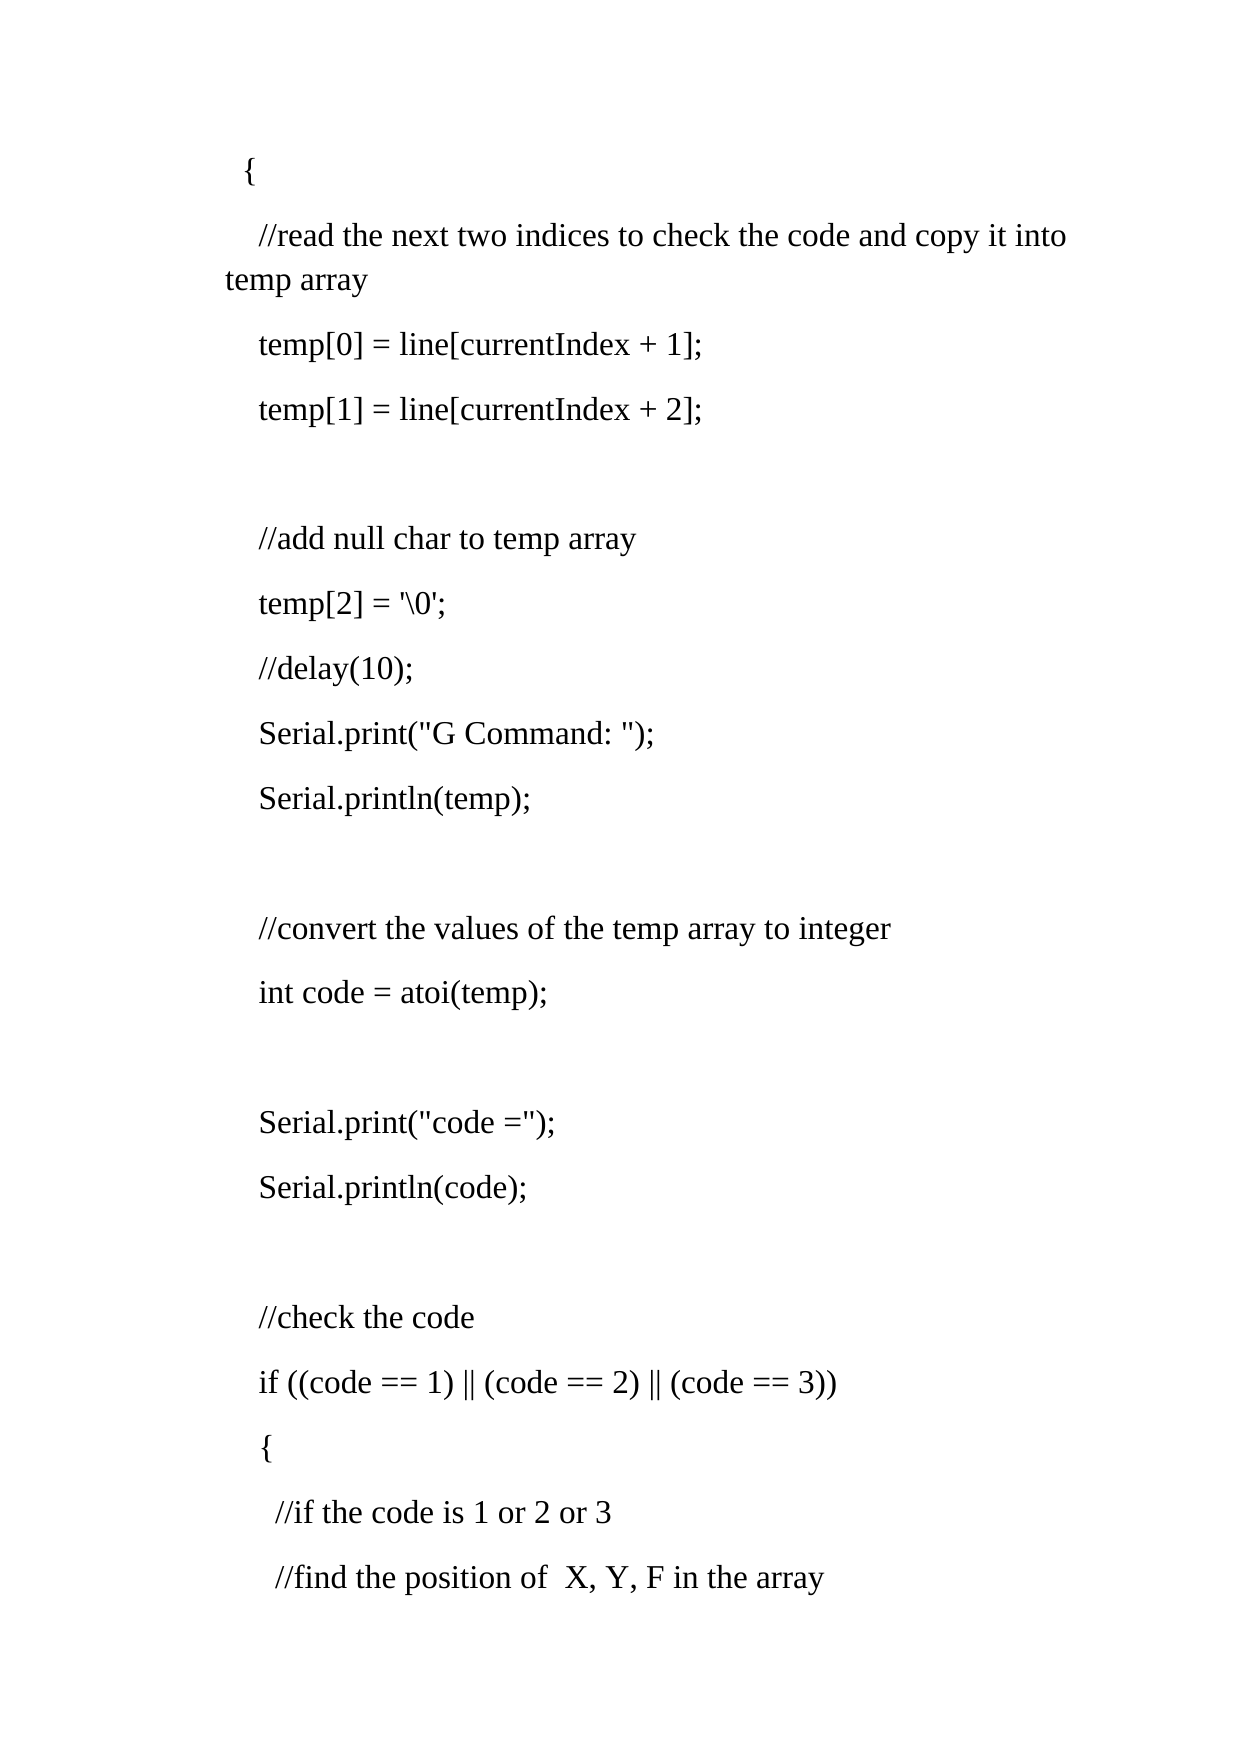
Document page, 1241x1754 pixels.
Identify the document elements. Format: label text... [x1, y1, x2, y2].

text //add null char to temp array [225, 518, 1090, 557]
text int code = atoi(temp); [225, 973, 1090, 1011]
text Serial.print("G Command: "); [225, 713, 1090, 752]
text //delay(10); [225, 648, 1090, 687]
text if ((code == 1) || (code == 2) || (code == 3)) [225, 1362, 1090, 1401]
text { [225, 1427, 1090, 1465]
text temp[2] = '\0'; [225, 583, 1090, 622]
text Serial.println(temp); [225, 778, 1090, 816]
text temp[0] = line[currentIndex + 1]; [225, 324, 1090, 362]
text Serial.print("code ="); [225, 1103, 1090, 1141]
text temp[1] = line[currentIndex + 2]; [225, 389, 1090, 427]
text //read the next two indices to check the code and copy it into temp array [225, 215, 1090, 297]
text //convert the values of the temp array to integer [225, 908, 1090, 946]
text { [225, 150, 1090, 188]
text //check the code [225, 1297, 1090, 1336]
text //find the position of X, Y, F in the array [225, 1557, 1090, 1595]
text Serial.println(code); [225, 1167, 1090, 1206]
text //if the code is 1 or 2 or 3 [225, 1492, 1090, 1530]
